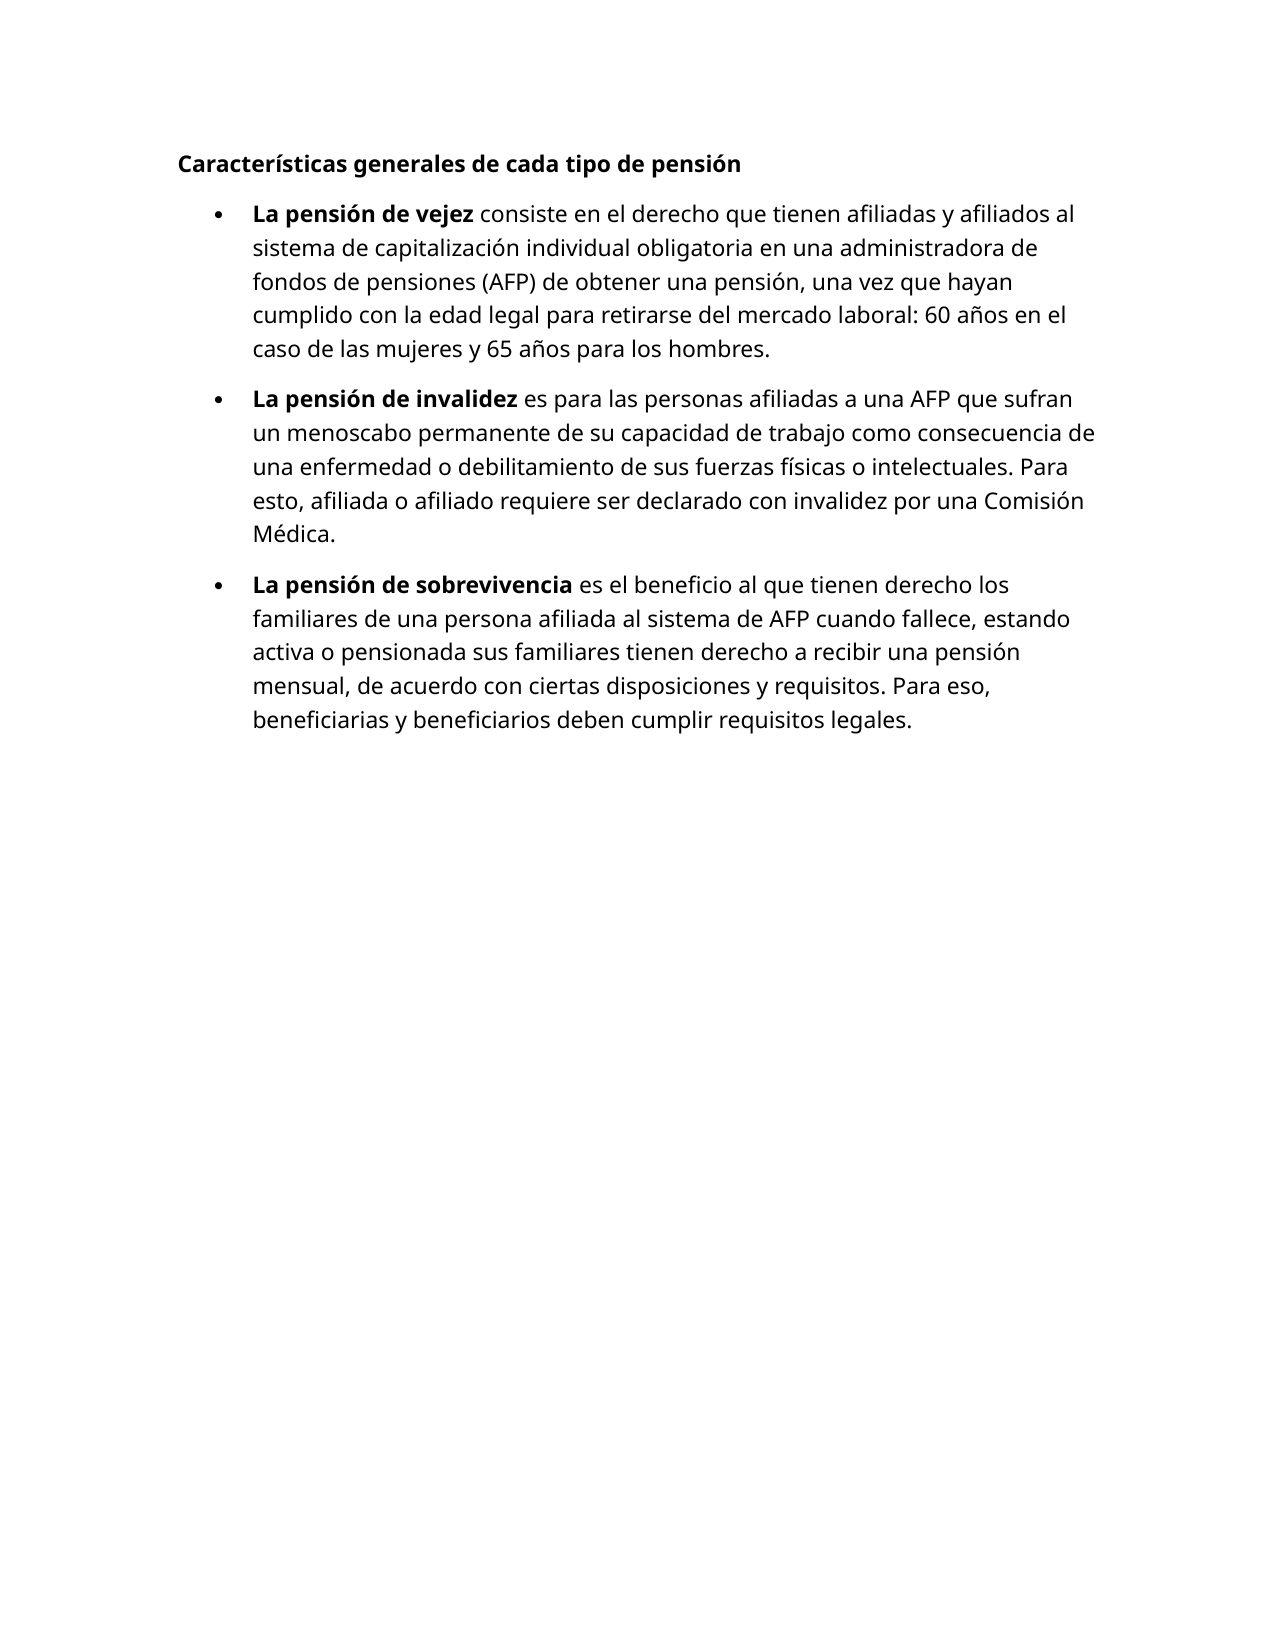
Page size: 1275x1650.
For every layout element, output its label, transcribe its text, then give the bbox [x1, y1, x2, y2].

text Características generales de cada tipo de pensión [177, 148, 1098, 179]
list La pensión de vejez consiste en el derecho que tienen afiliadas y afiliados al sistema de capitalización individual obligatoria en una administradora de fondos de pensiones (AFP) de obtener una pensión, una vez que hayan cumplido con la edad legal para retirarse del mercado laboral: 60 años en el caso de las mujeres y 65 años para los hombres. [215, 198, 1098, 364]
list La pensión de invalidez es para las personas afiliadas a una AFP que sufran un menoscabo permanente de su capacidad de trabajo como consecuencia de una enfermedad o debilitamiento de sus fuerzas físicas o intelectuales. Para esto, afiliada o afiliado requiere ser declarado con invalidez por una Comisión Médica. [215, 383, 1098, 550]
list La pensión de sobrevivencia es el beneficio al que tienen derecho los familiares de una persona afiliada al sistema de AFP cuando fallece, estando activa o pensionada sus familiares tienen derecho a recibir una pensión mensual, de acuerdo con ciertas disposiciones y requisitos. Para eso, beneficiarias y beneficiarios deben cumplir requisitos legales. [215, 569, 1098, 735]
